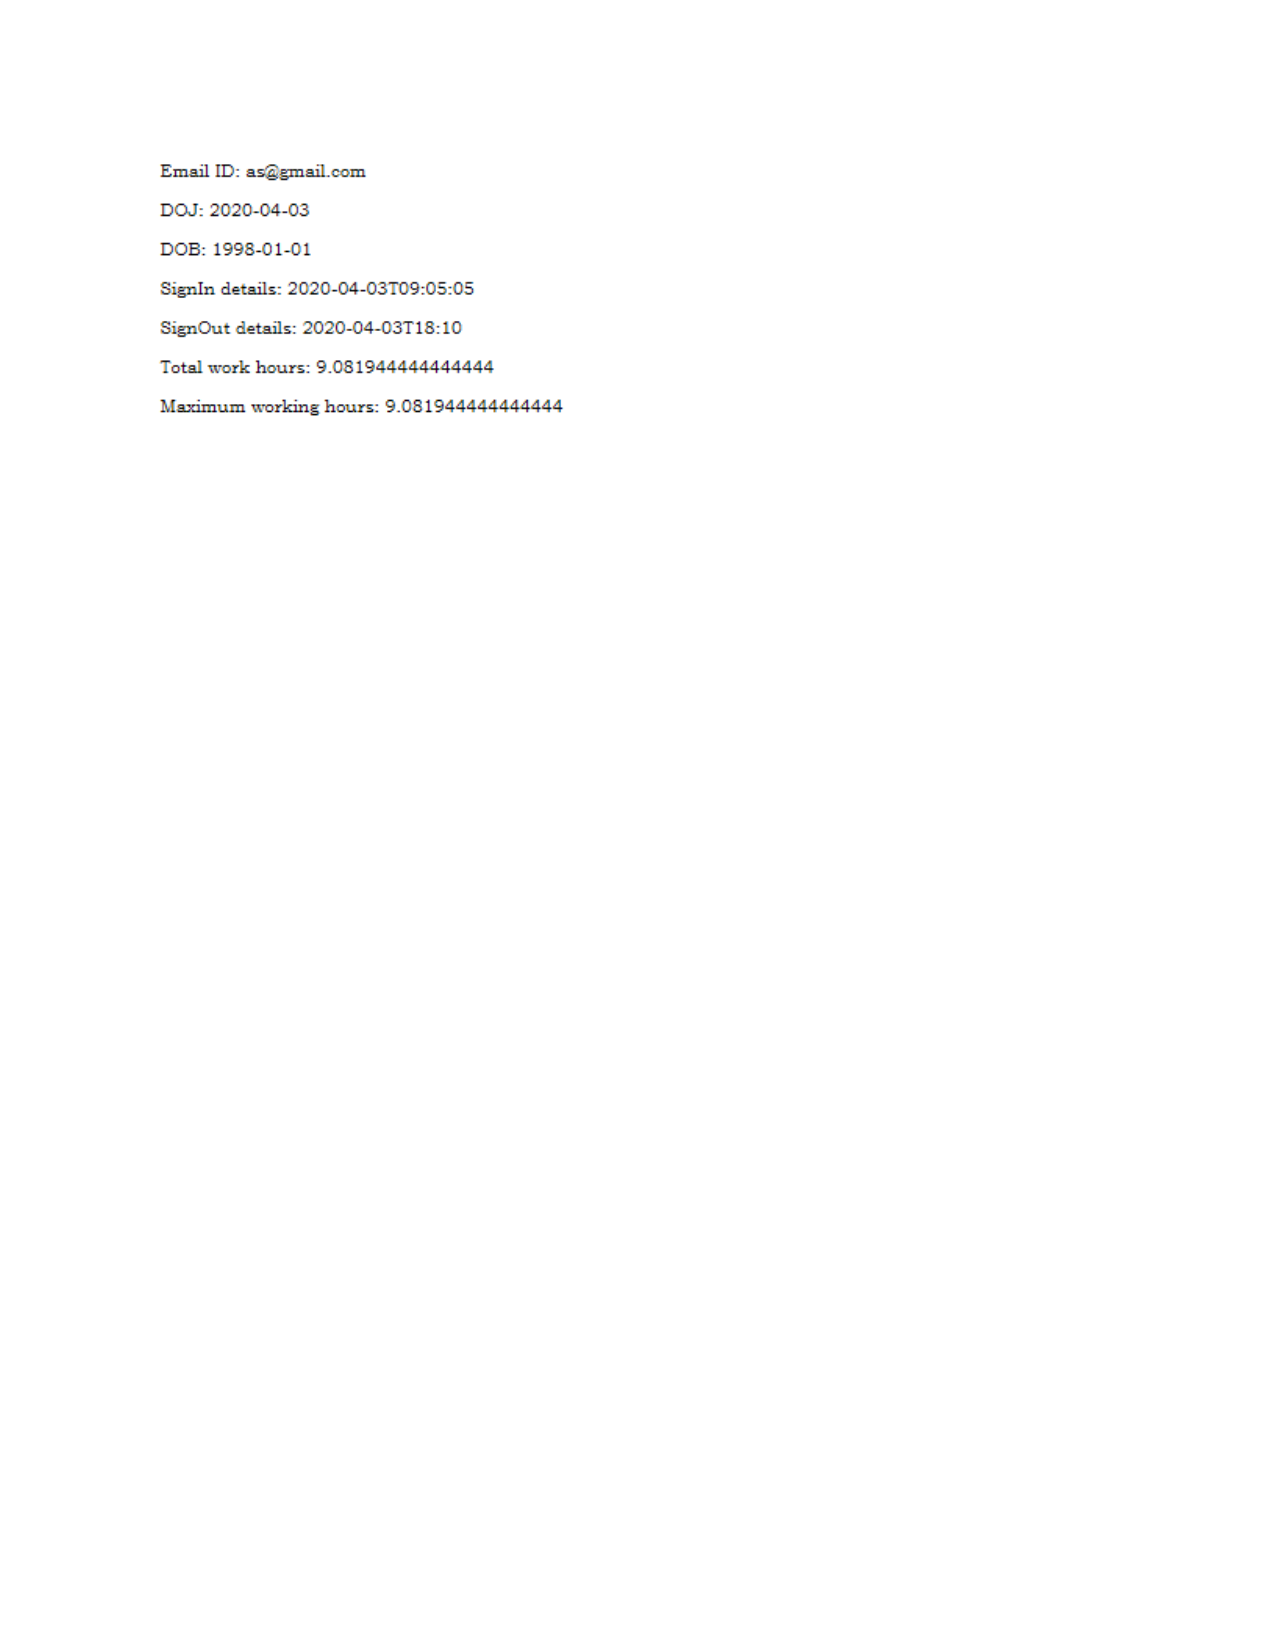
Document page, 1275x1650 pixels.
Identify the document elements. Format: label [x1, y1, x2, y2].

picture [150, 150, 944, 458]
